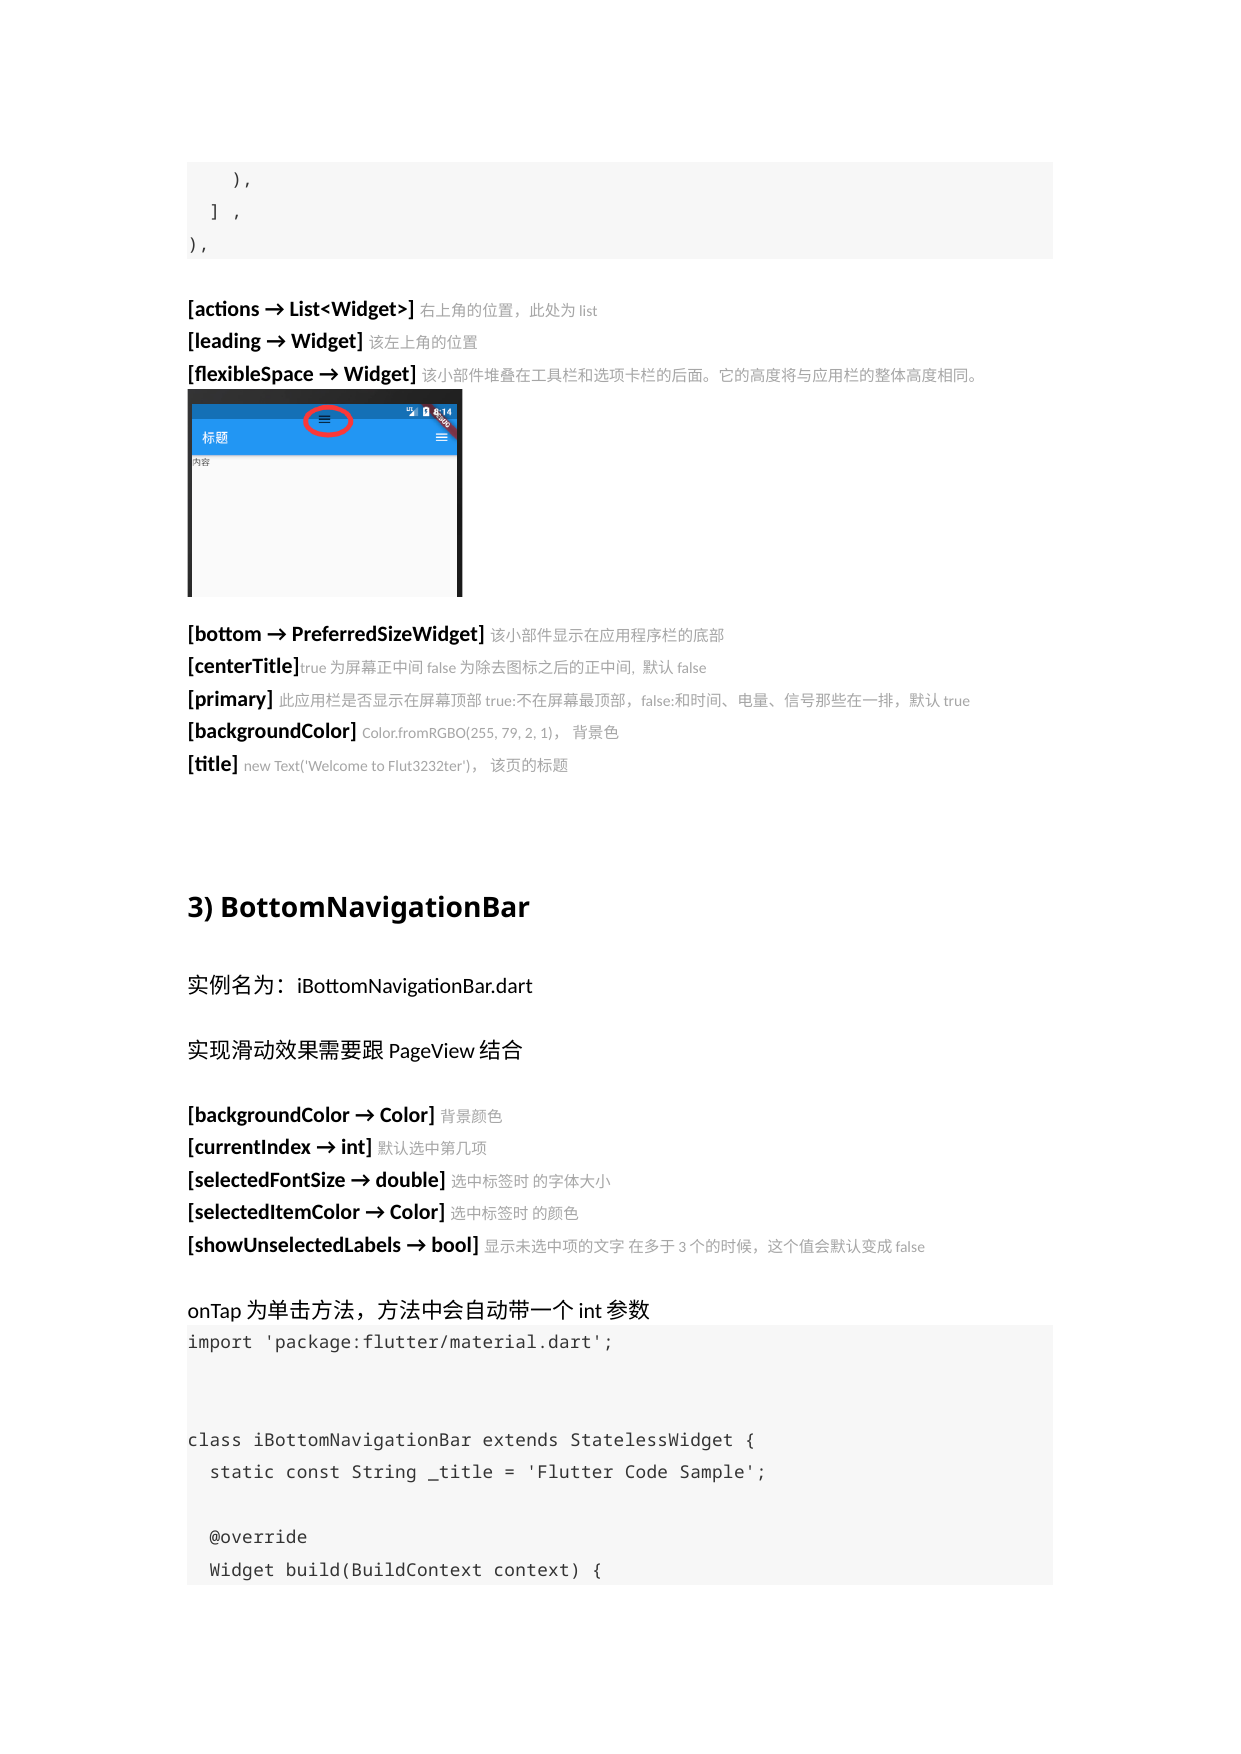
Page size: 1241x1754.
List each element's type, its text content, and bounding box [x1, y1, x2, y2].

text [leading → Widget] 该左上角的位置 [187, 324, 1053, 357]
text [bottom → PreferredSizeWidget] 该小部件显示在应用程序栏的底部 [187, 617, 1053, 649]
text 实现滑动效果需要跟PageView结合 [187, 1033, 1053, 1065]
text [primary] 此应用栏是否显示在屏幕顶部 true:不在屏幕最顶部，false:和时间、电量、信号那些在一排，默认true [187, 682, 1053, 714]
text [title] new Text('Welcome to Flut3232ter')， 该页的标题 [187, 747, 1053, 779]
text onTap为单击方法，方法中会自动带一个int参数 [187, 1293, 1053, 1325]
text [selectedItemColor → Color] 选中标签时 的颜色 [187, 1195, 1053, 1228]
text [backgroundColor] Color.fromRGBO(255, 79, 2, 1)， 背景色 [187, 714, 1053, 747]
text [actions → List<Widget>] 右上角的位置，此处为list [187, 292, 1053, 324]
text [showUnselectedLabels → bool] 显示未选中项的文字 在多于3个的时候，这个值会默认变成false [187, 1228, 1053, 1260]
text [187, 162, 1053, 259]
text [selectedFontSize → double] 选中标签时 的字体大小 [187, 1163, 1053, 1195]
text 实例名为：iBottomNavigationBar.dart [187, 968, 1053, 1000]
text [187, 1325, 1053, 1585]
text [currentIndex → int] 默认选中第几项 [187, 1130, 1053, 1163]
text [backgroundColor → Color] 背景颜色 [187, 1098, 1053, 1130]
picture [187, 389, 463, 597]
text [centerTitle]true为屏幕正中间 false为除去图标之后的正中间, 默认 false [187, 649, 1053, 682]
subtitle BottomNavigationBar [187, 874, 1053, 939]
text [flexibleSpace → Widget] 该小部件堆叠在工具栏和选项卡栏的后面。它的高度将与应用栏的整体高度相同。 [187, 357, 1053, 389]
